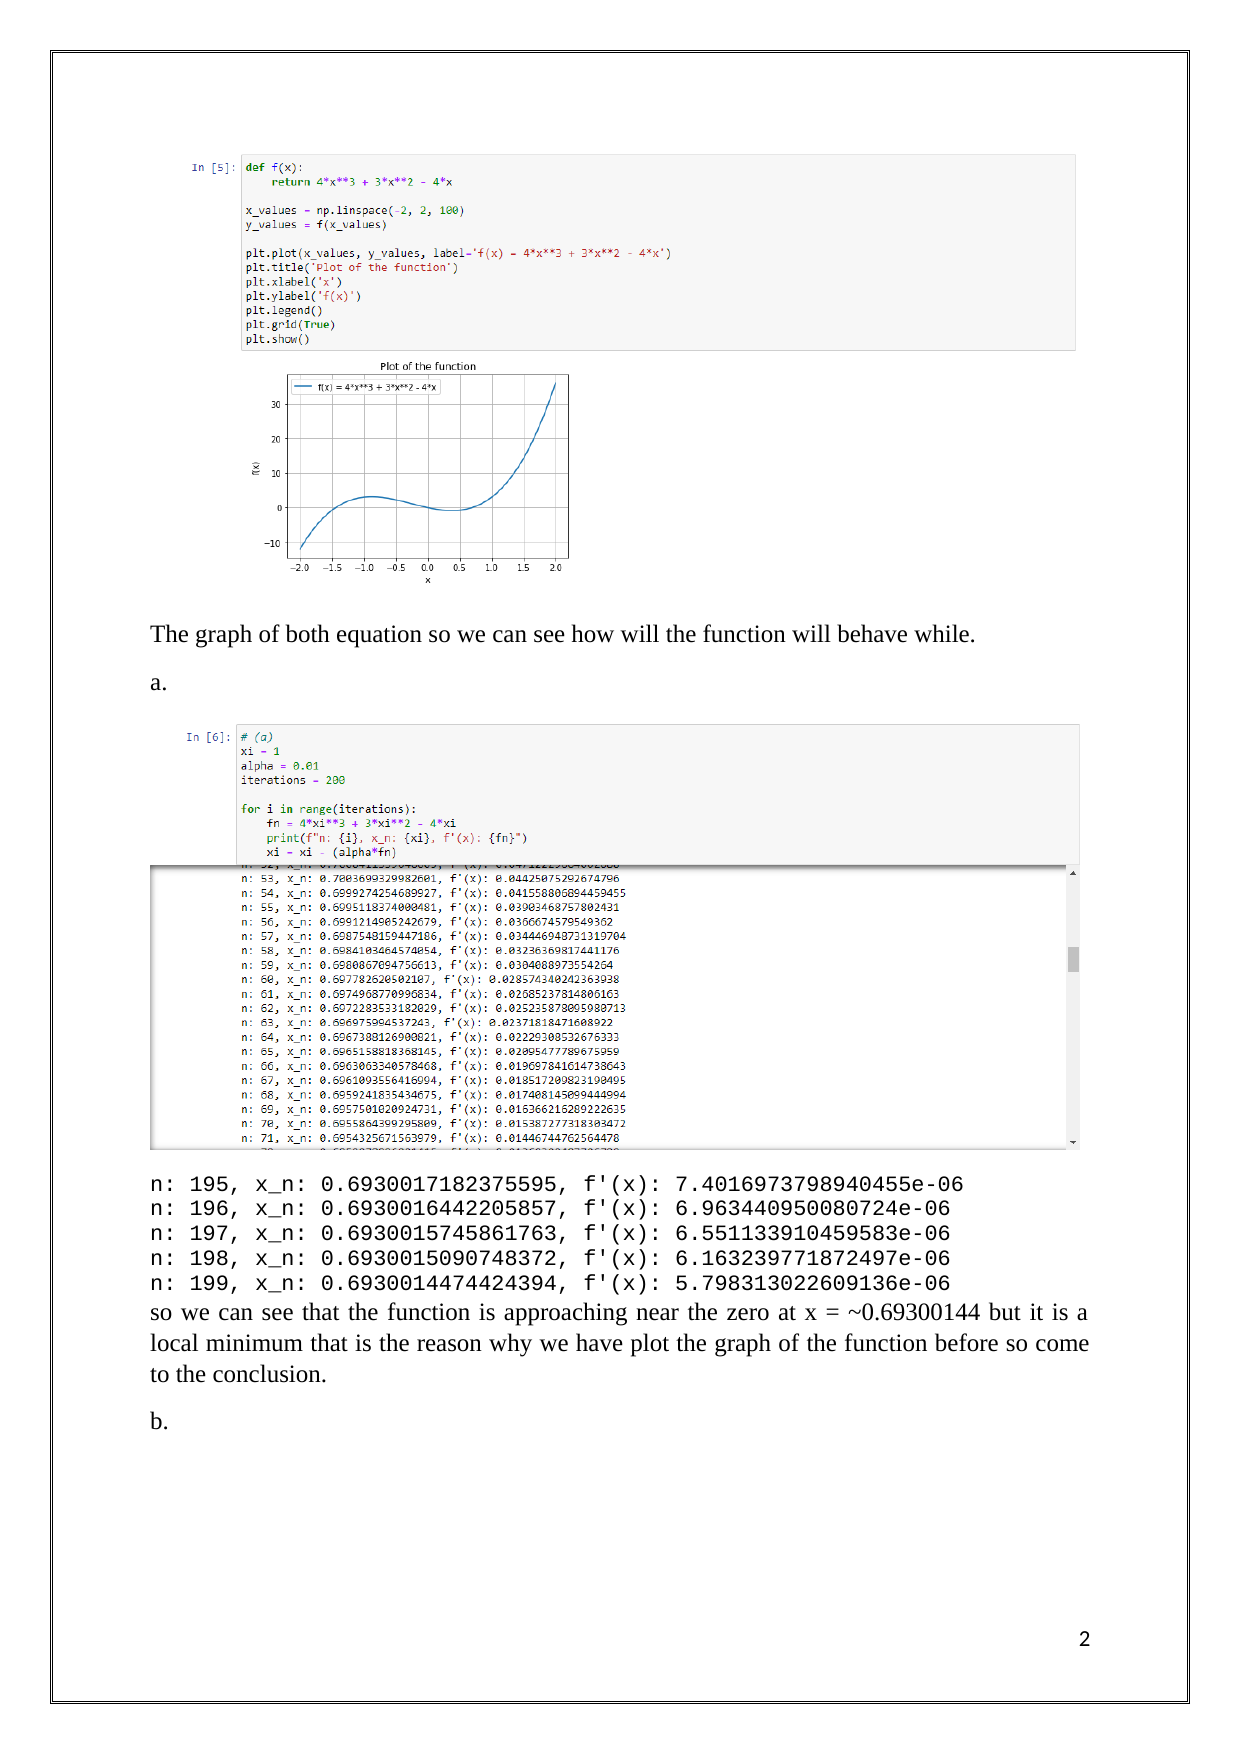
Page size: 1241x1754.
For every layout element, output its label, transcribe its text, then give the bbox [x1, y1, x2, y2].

picture [150, 150, 1091, 600]
text The graph of both equation so we can see how will the function will behave while. [150, 619, 1090, 648]
text n: 197, x_n: 0.6930015745861763, f'(x): 6.551133910459583e-06 [150, 1222, 1090, 1247]
picture [150, 714, 1091, 1154]
text a. [150, 667, 1090, 695]
text n: 195, x_n: 0.6930017182375595, f'(x): 7.4016973798940455e-06 [150, 1173, 1090, 1197]
text n: 199, x_n: 0.6930014474424394, f'(x): 5.798313022609136e-06 [150, 1272, 1090, 1297]
text b. [150, 1406, 1090, 1435]
text so we can see that the function is approaching near the zero at x = ~0.69300144 but it is a local minimum that is the reason why we have plot the graph of the function before so come to the conclusion. [150, 1297, 1090, 1387]
text n: 198, x_n: 0.6930015090748372, f'(x): 6.163239771872497e-06 [150, 1247, 1090, 1272]
text n: 196, x_n: 0.6930016442205857, f'(x): 6.963440950080724e-06 [150, 1197, 1090, 1222]
